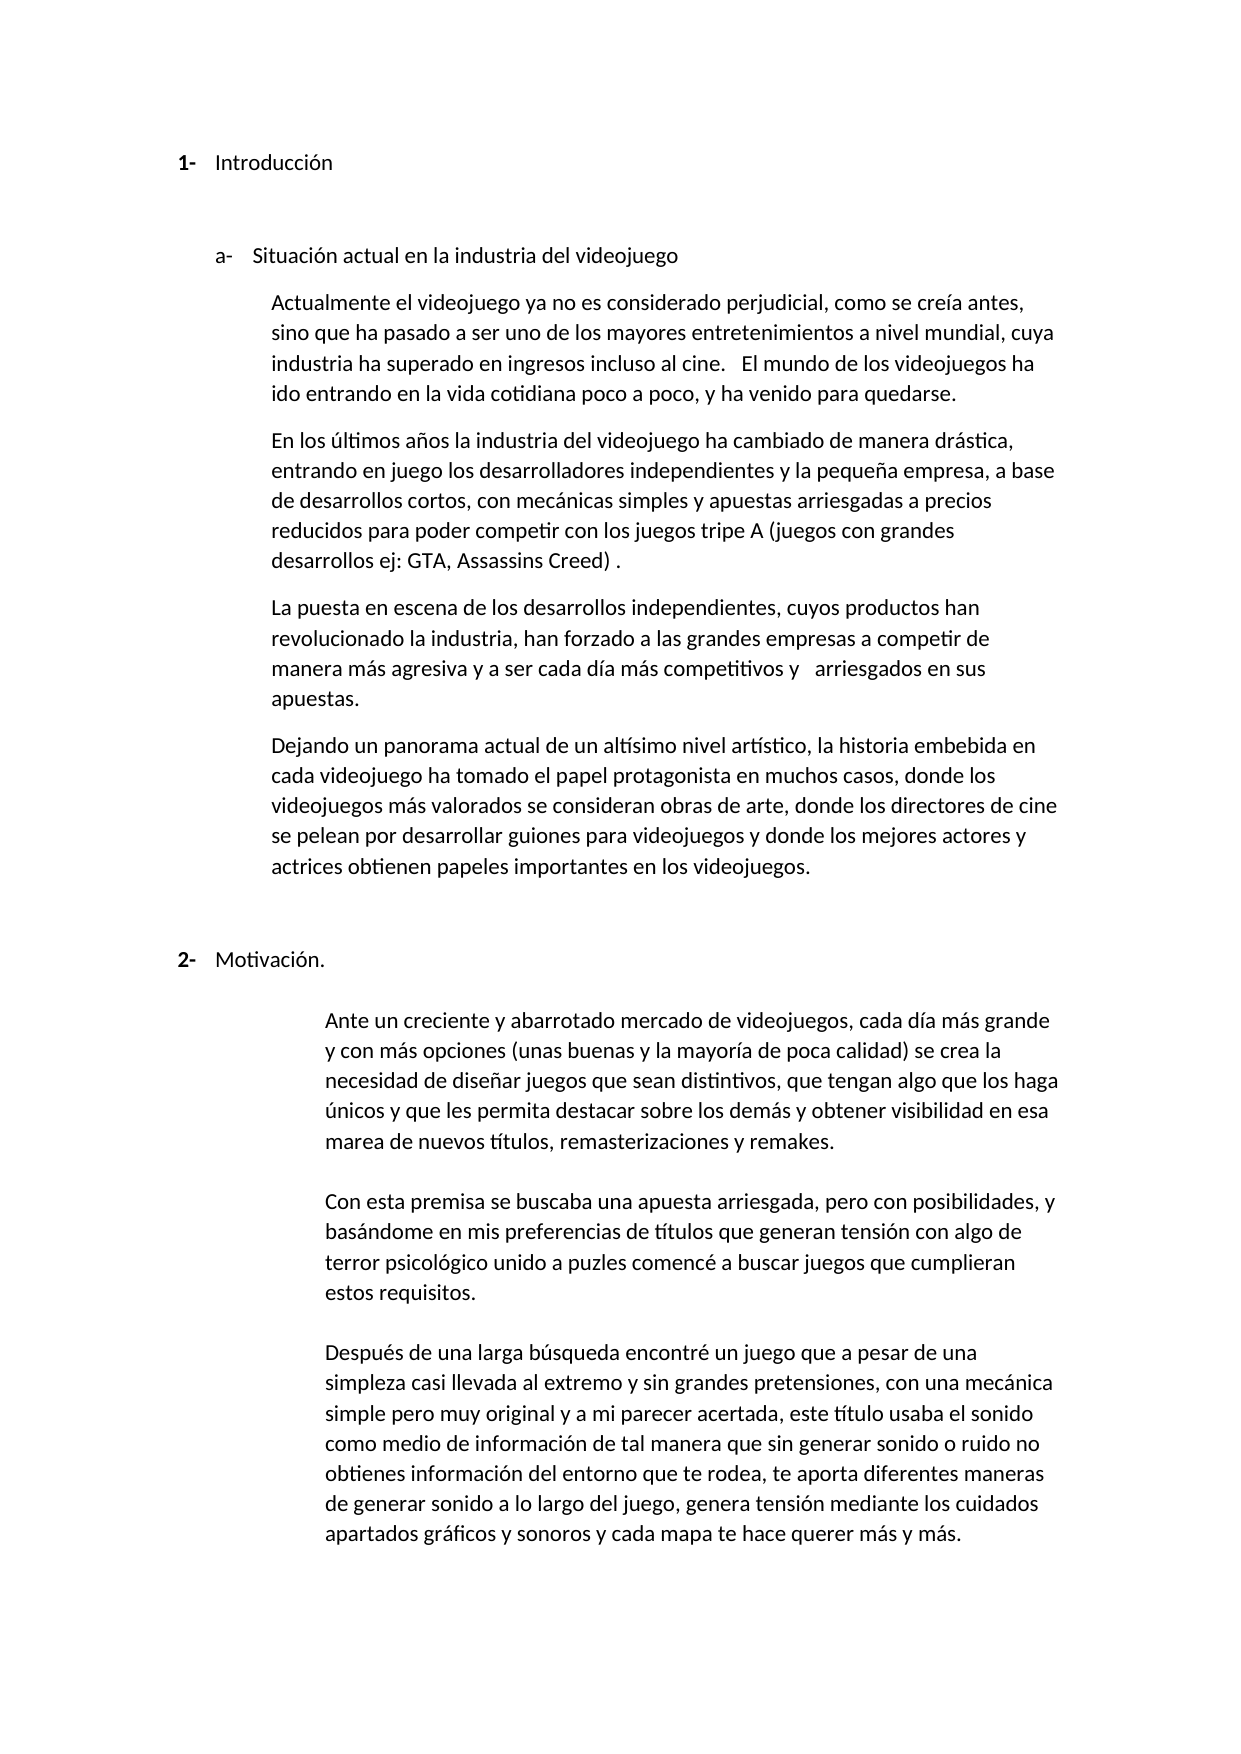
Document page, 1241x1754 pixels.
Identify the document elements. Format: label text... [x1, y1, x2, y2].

list Introducción [177, 148, 1063, 176]
text En los últimos años la industria del videojuego ha cambiado de manera drástica, entrando en juego los desarrolladores independientes y la pequeña empresa, a base de desarrollos cortos, con mecánicas simples y apuestas arriesgadas a precios reducidos para poder competir con los juegos tripe A (juegos con grandes desarrollos ej: GTA, Assassins Creed) . [271, 426, 1063, 574]
list Situación actual en la industria del videojuego [215, 241, 1063, 269]
list Con esta premisa se buscaba una apuesta arriesgada, pero con posibilidades, y basándome en mis preferencias de títulos que generan tensión con algo de terror psicológico unido a puzles comencé a buscar juegos que cumplieran estos requisitos. [325, 1187, 1063, 1306]
text La puesta en escena de los desarrollos independientes, cuyos productos han revolucionado la industria, han forzado a las grandes empresas a competir de manera más agresiva y a ser cada día más competitivos y arriesgados en sus apuestas. [271, 593, 1063, 712]
list Ante un creciente y abarrotado mercado de videojuegos, cada día más grande y con más opciones (unas buenas y la mayoría de poca calidad) se crea la necesidad de diseñar juegos que sean distintivos, que tengan algo que los haga únicos y que les permita destacar sobre los demás y obtener visibilidad en esa marea de nuevos títulos, remasterizaciones y remakes. [325, 1006, 1063, 1155]
text Dejando un panorama actual de un altísimo nivel artístico, la historia embebida en cada videojuego ha tomado el papel protagonista en muchos casos, donde los videojuegos más valorados se consideran obras de arte, donde los directores de cine se pelean por desarrollar guiones para videojuegos y donde los mejores actores y actrices obtienen papeles importantes en los videojuegos. [271, 731, 1063, 880]
list Motivación. [177, 946, 1063, 973]
text Actualmente el videojuego ya no es considerado perjudicial, como se creía antes, sino que ha pasado a ser uno de los mayores entretenimientos a nivel mundial, cuya industria ha superado en ingresos incluso al cine. El mundo de los videojuegos ha ido entrando en la vida cotidiana poco a poco, y ha venido para quedarse. [271, 288, 1063, 407]
list Después de una larga búsqueda encontré un juego que a pesar de una simpleza casi llevada al extremo y sin grandes pretensiones, con una mecánica simple pero muy original y a mi parecer acertada, este título usaba el sonido como medio de información de tal manera que sin generar sonido o ruido no obtienes información del entorno que te rodea, te aporta diferentes maneras de generar sonido a lo largo del juego, genera tensión mediante los cuidados apartados gráficos y sonoros y cada mapa te hace querer más y más. [325, 1338, 1063, 1547]
